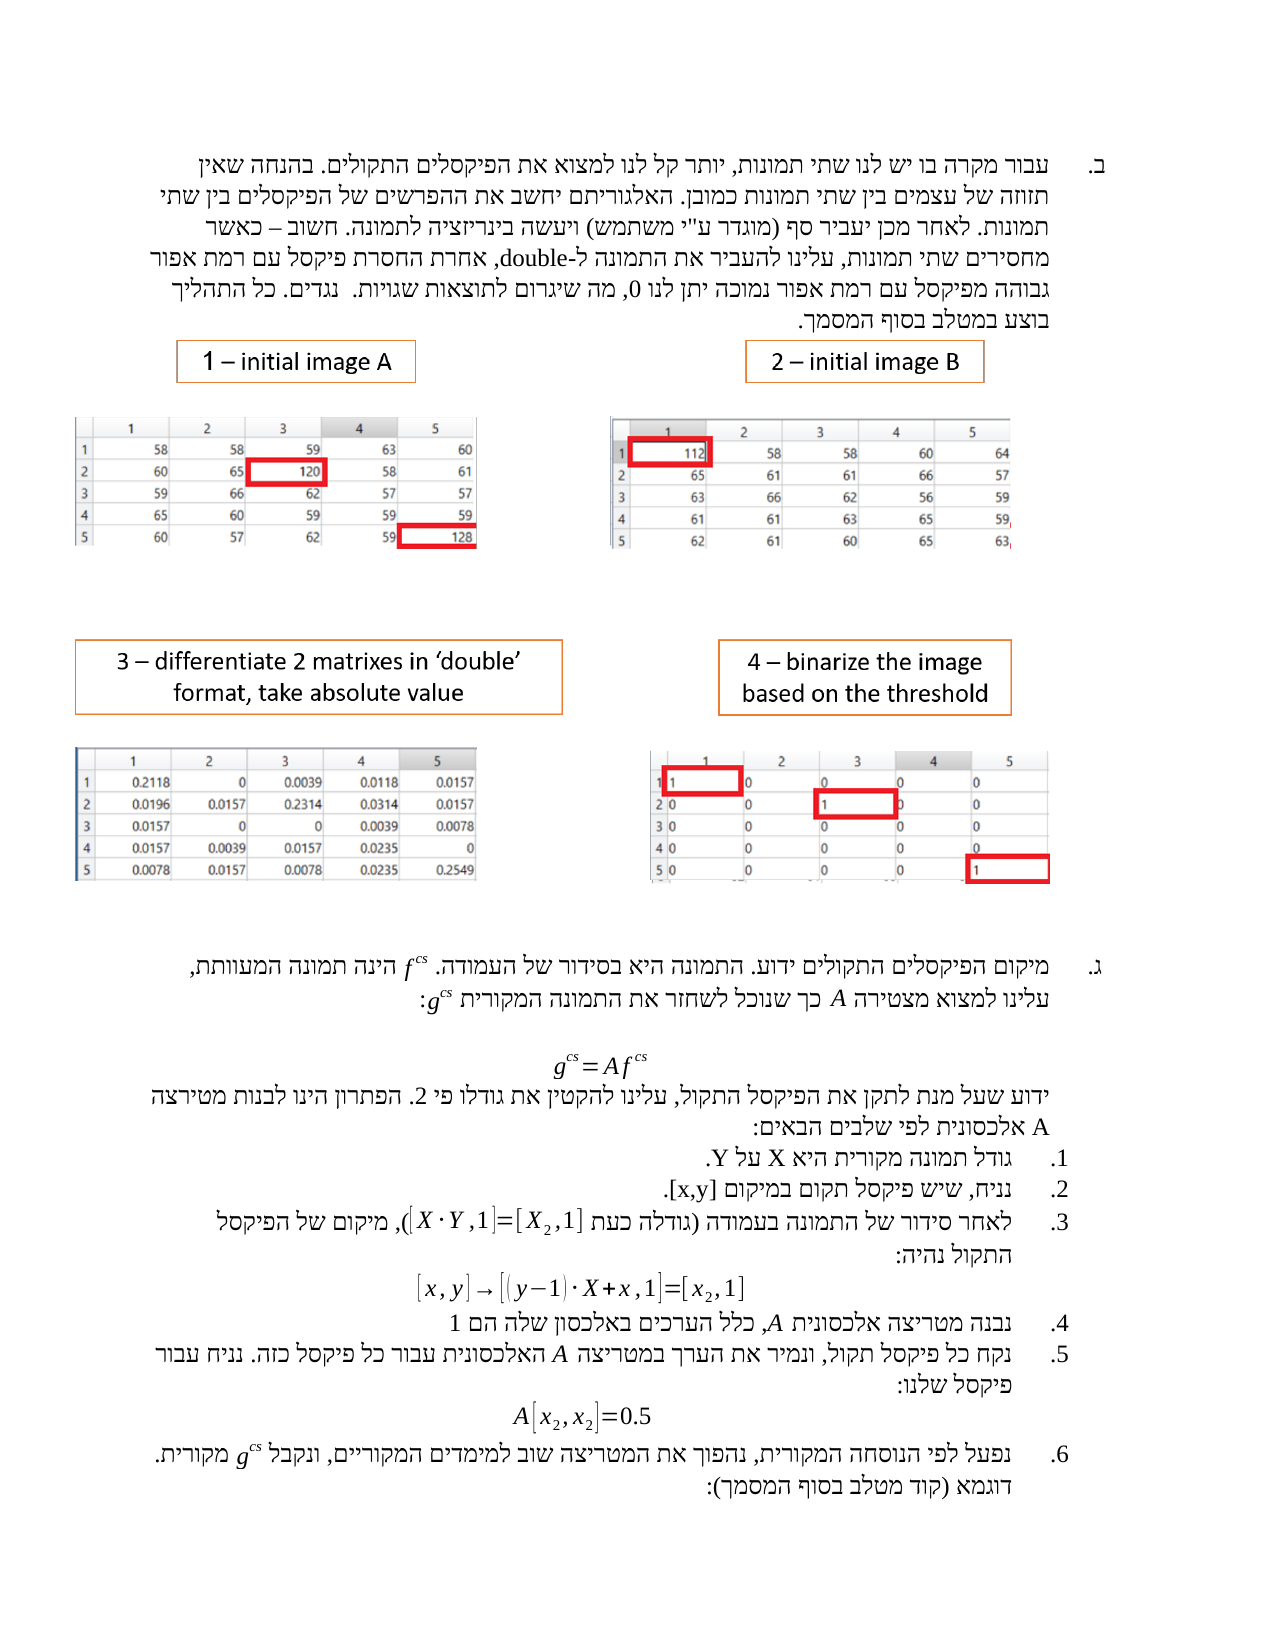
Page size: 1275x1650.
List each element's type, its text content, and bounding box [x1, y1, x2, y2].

list נבנה מטריצה אלכסונית A, כלל הערכים באלכסון שלה הם 1 [150, 1308, 1050, 1337]
list ידוע שעל מנת לתקן את הפיקסל התקול, עלינו להקטין את גודלו פי 2. הפתרון הינו לבנות מטירצה A אלכסונית לפי שלבים הבאים: [150, 1081, 1050, 1141]
list עבור מקרה בו יש לנו שתי תמונות, יותר קל לנו למצוא את הפיקסלים התקולים. בהנחה שאין תזוזה של עצמים בין שתי תמונות כמובן. האלגוריתם יחשב את ההפרשים של הפיקסלים בין שתי תמונות. לאחר מכן יעביר סף (מוגדר ע"י משתמש) ויעשה בינריזציה לתמונה. חשוב – כאשר מחסירים שתי תמונות, עלינו להעביר את התמונה ל-double, אחרת החסרת פיקסל עם רמת אפור גבוהה מפיקסל עם רמת אפור נמוכה יתן לנו 0, מה שיגרום לתוצאות שגויות. נגדים. כל התהליך בוצע במטלב בסוף המסמך. [150, 150, 1087, 334]
picture [75, 336, 1050, 884]
list נניח, שיש פיקסל תקום במיקום [x,y]. [150, 1174, 1050, 1203]
list לאחר סידור של התמונה בעמודה (גודלה כעת ), מיקום של הפיקסל התקול נהיה: [150, 1205, 1050, 1269]
list דוגמא (קוד מטלב בסוף המסמך): [150, 1471, 1012, 1500]
list גודל תמונה מקורית היא X על Y. [150, 1143, 1050, 1172]
list נקח כל פיקסל תקול, ונמיר את הערך במטריצה A האלכסונית עבור כל פיקסל כזה. נניח עבור פיקסל שלנו: [150, 1339, 1050, 1399]
list נפעל לפי הנוסחה המקורית, נהפוך את המטריצה שוב למימדים המקוריים, ונקבל מקורית. [150, 1438, 1050, 1469]
list מיקום הפיקסלים התקולים ידוע. התמונה היא בסידור של העמודה. הינה תמונה המעוותת, עלינו למצוא מצטירה כך שנוכל לשחזר את התמונה המקורית : [150, 950, 1087, 1014]
